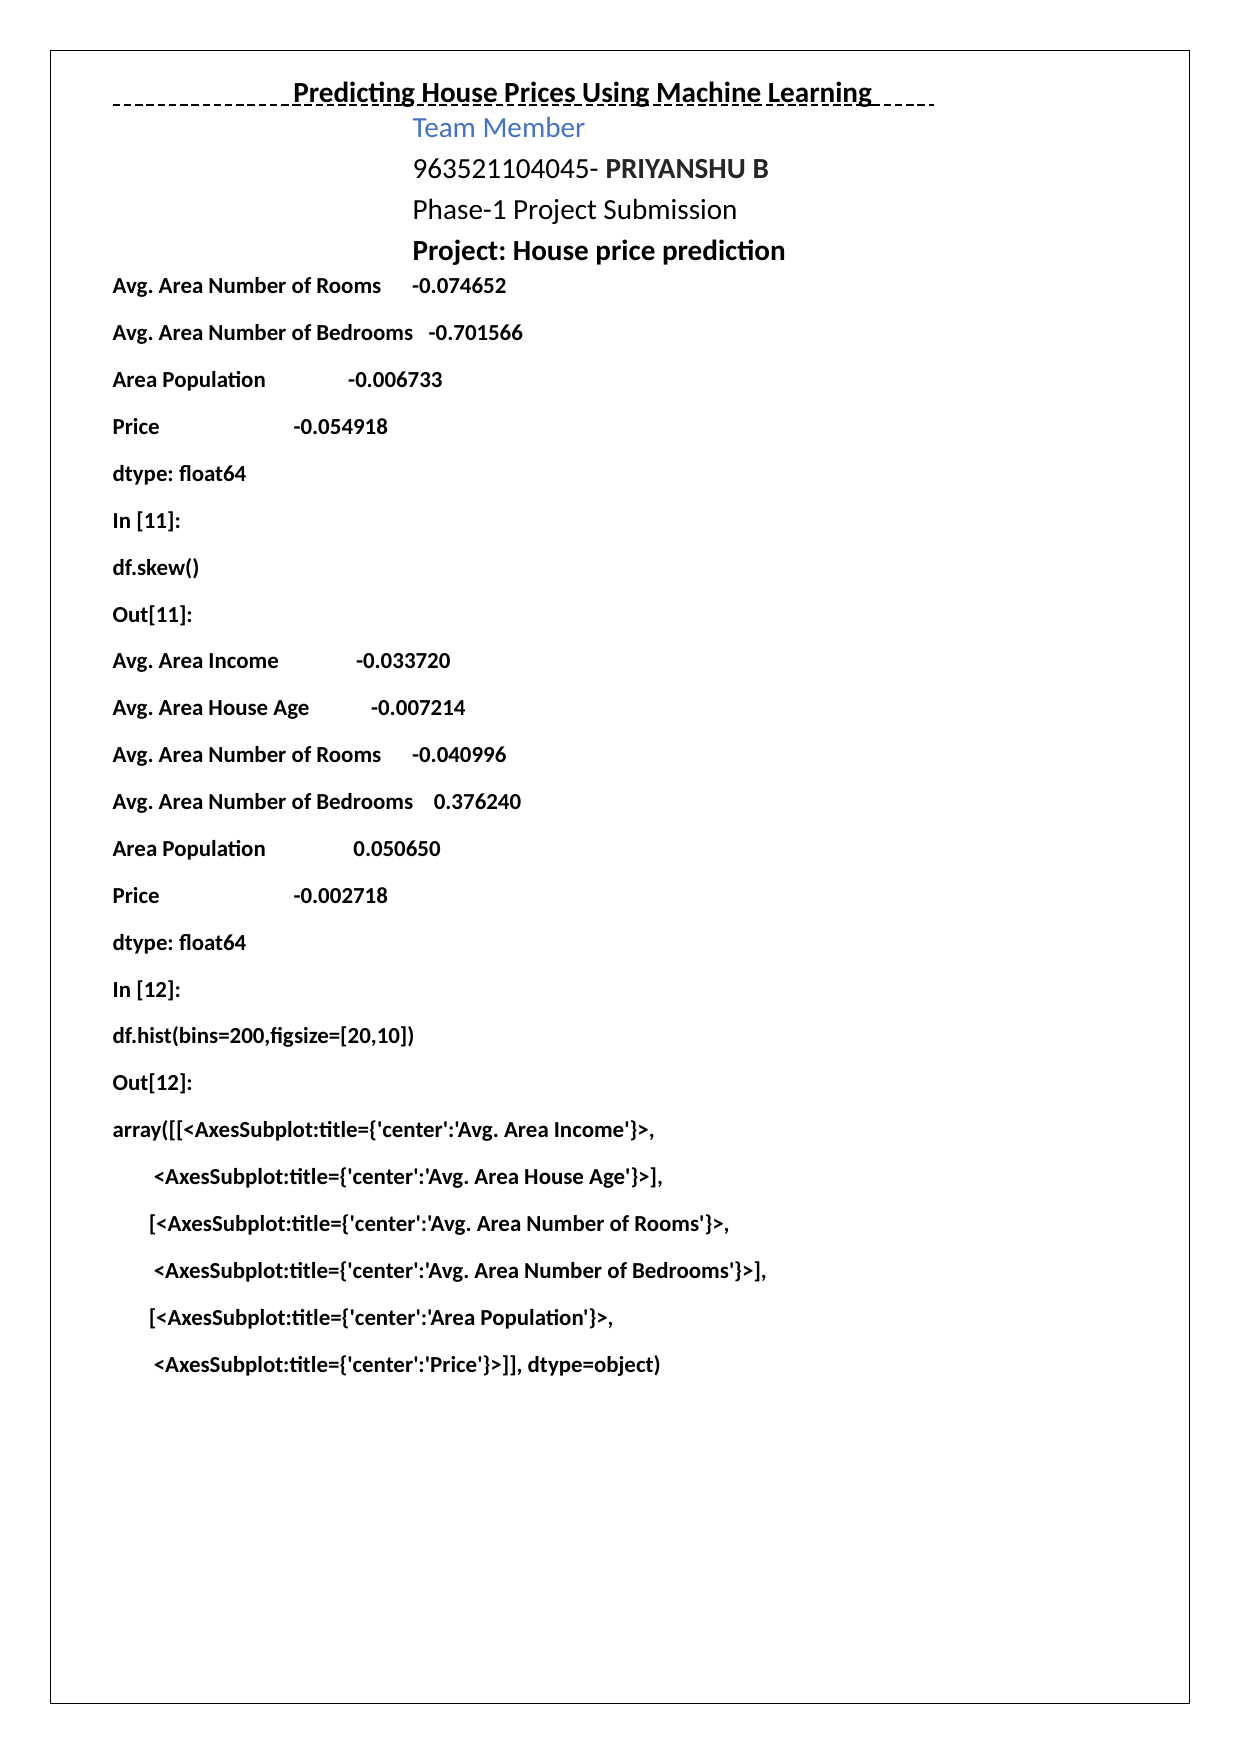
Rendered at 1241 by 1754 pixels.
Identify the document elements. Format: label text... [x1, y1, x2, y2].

text <AxesSubplot:title={'center':'Avg. Area House Age'}>], [112, 1162, 1128, 1190]
text Avg. Area House Age -0.007214 [112, 693, 1128, 722]
text dtype: float64 [112, 459, 1128, 487]
text df.hist(bins=200,figsize=[20,10]) [112, 1022, 1128, 1050]
text df.skew() [112, 553, 1128, 581]
text In [12]: [112, 975, 1128, 1003]
text Avg. Area Income -0.033720 [112, 647, 1128, 675]
text [<AxesSubplot:title={'center':'Avg. Area Number of Rooms'}>, [112, 1209, 1128, 1237]
text Avg. Area Number of Rooms -0.040996 [112, 740, 1128, 768]
text <AxesSubplot:title={'center':'Price'}>]], dtype=object) [112, 1350, 1128, 1378]
text Avg. Area Number of Bedrooms 0.376240 [112, 787, 1128, 815]
text Avg. Area Number of Bedrooms -0.701566 [112, 318, 1128, 347]
text Avg. Area Number of Rooms -0.074652 [112, 272, 1128, 300]
text dtype: float64 [112, 928, 1128, 956]
text [<AxesSubplot:title={'center':'Area Population'}>, [112, 1303, 1128, 1331]
text Out[11]: [112, 600, 1128, 628]
text <AxesSubplot:title={'center':'Avg. Area Number of Bedrooms'}>], [112, 1256, 1128, 1284]
text Price -0.054918 [112, 412, 1128, 440]
text In [11]: [112, 506, 1128, 534]
text Price -0.002718 [112, 881, 1128, 909]
text Area Population 0.050650 [112, 834, 1128, 862]
text array([[<AxesSubplot:title={'center':'Avg. Area Income'}>, [112, 1115, 1128, 1143]
text Out[12]: [112, 1068, 1128, 1097]
text Area Population -0.006733 [112, 365, 1128, 393]
